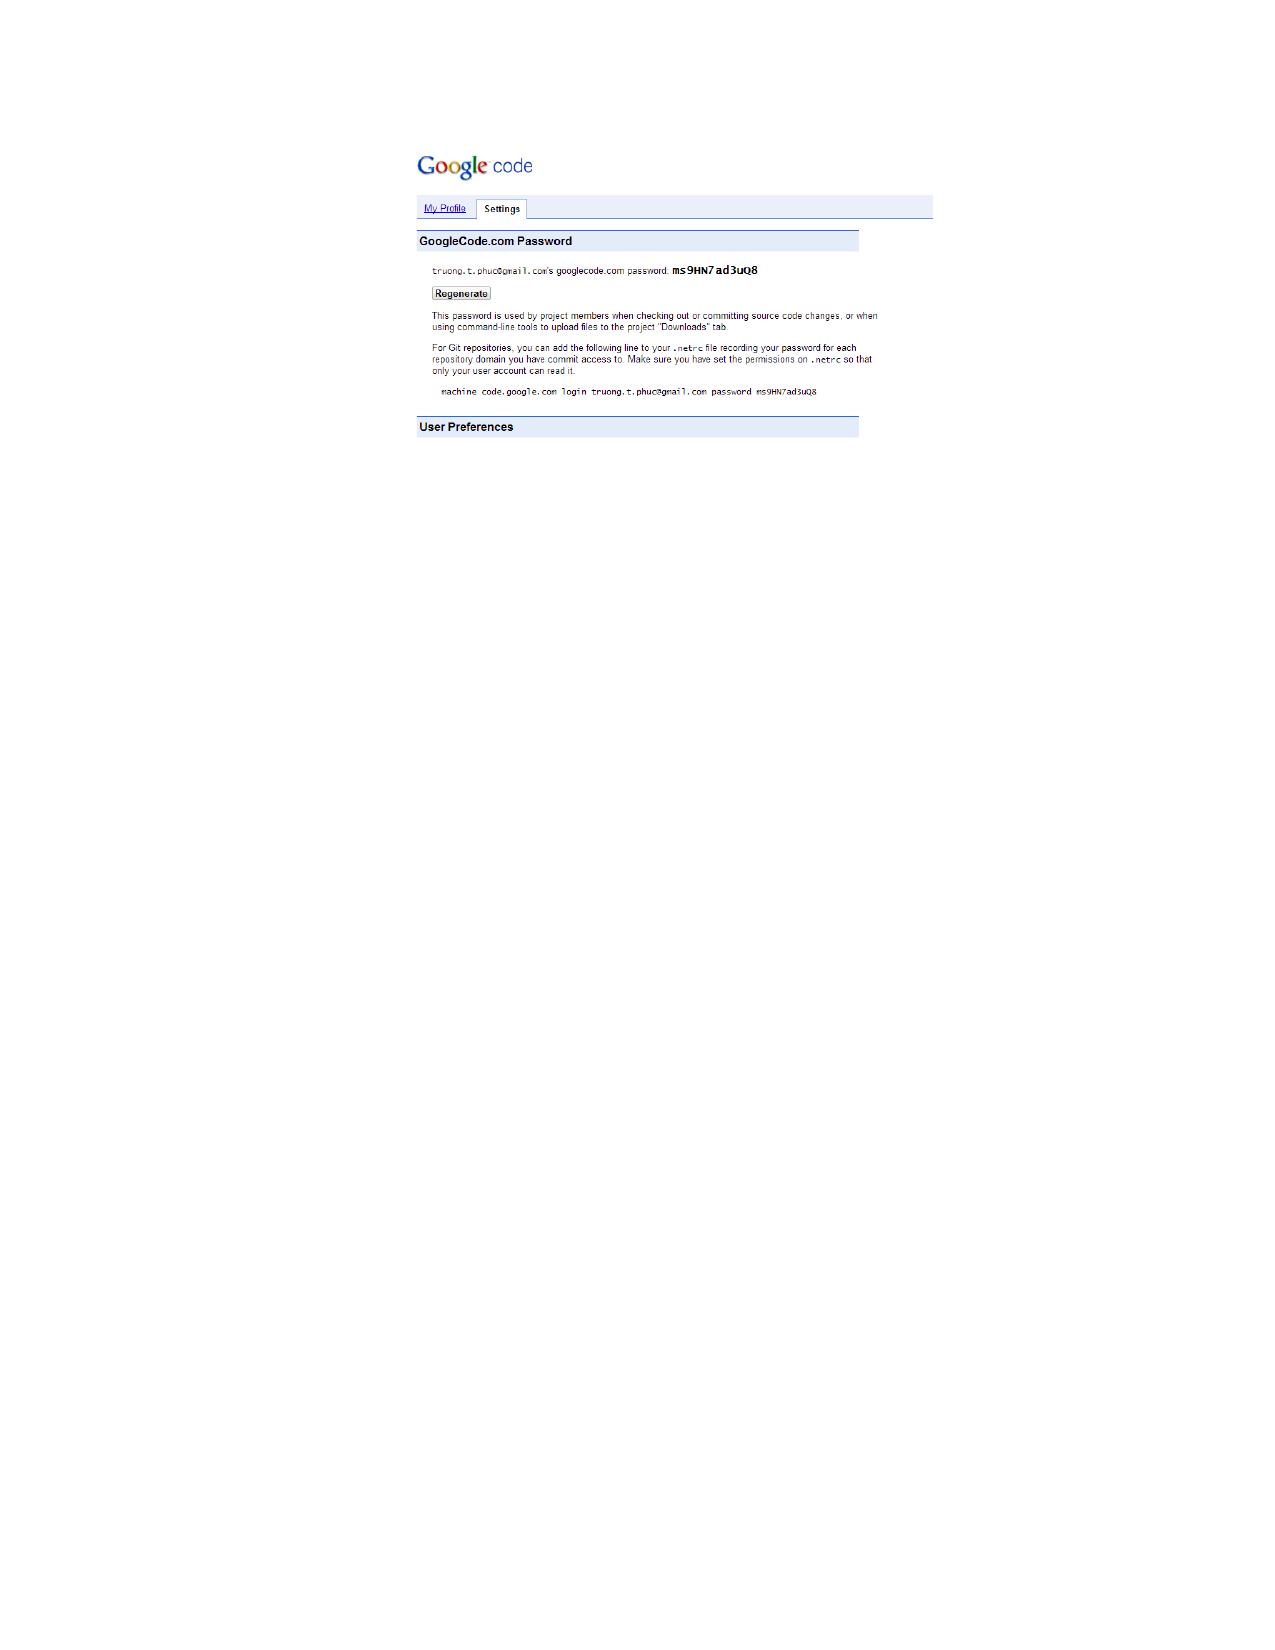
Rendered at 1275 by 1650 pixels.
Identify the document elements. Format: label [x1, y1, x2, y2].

picture [416, 150, 934, 444]
